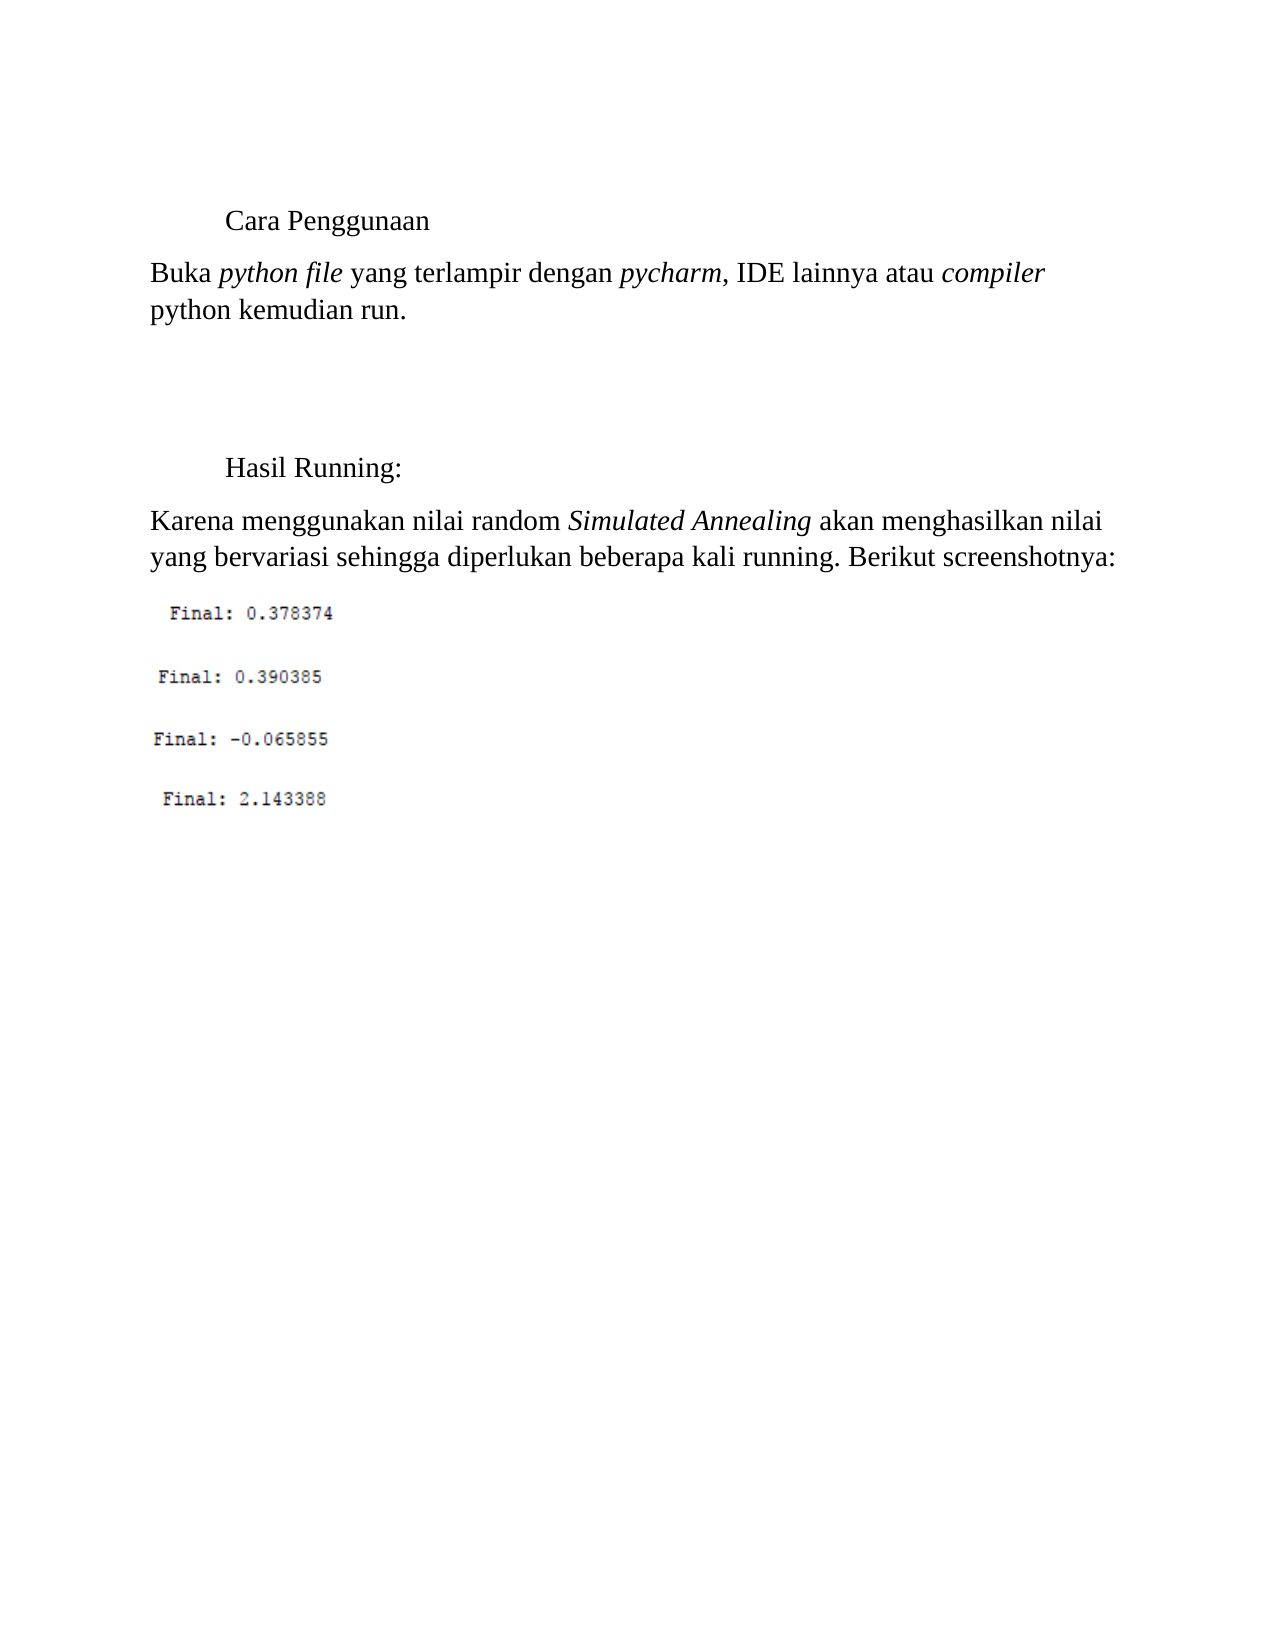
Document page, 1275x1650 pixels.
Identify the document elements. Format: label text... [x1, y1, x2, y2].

text Buka python file yang terlampir dengan pycharm, IDE lainnya atau compiler python kemudian run. [150, 256, 1125, 325]
list Hasil Running: [225, 450, 1125, 484]
list Cara Penggunaan [225, 203, 1125, 236]
picture [150, 658, 343, 699]
picture [150, 781, 341, 817]
text Karena menggunakan nilai random Simulated Annealing akan menghasilkan nilai yang bervariasi sehingga diperlukan beberapa kali running. Berikut screenshotnya: [150, 503, 1125, 573]
picture [157, 592, 384, 639]
picture [150, 717, 364, 763]
